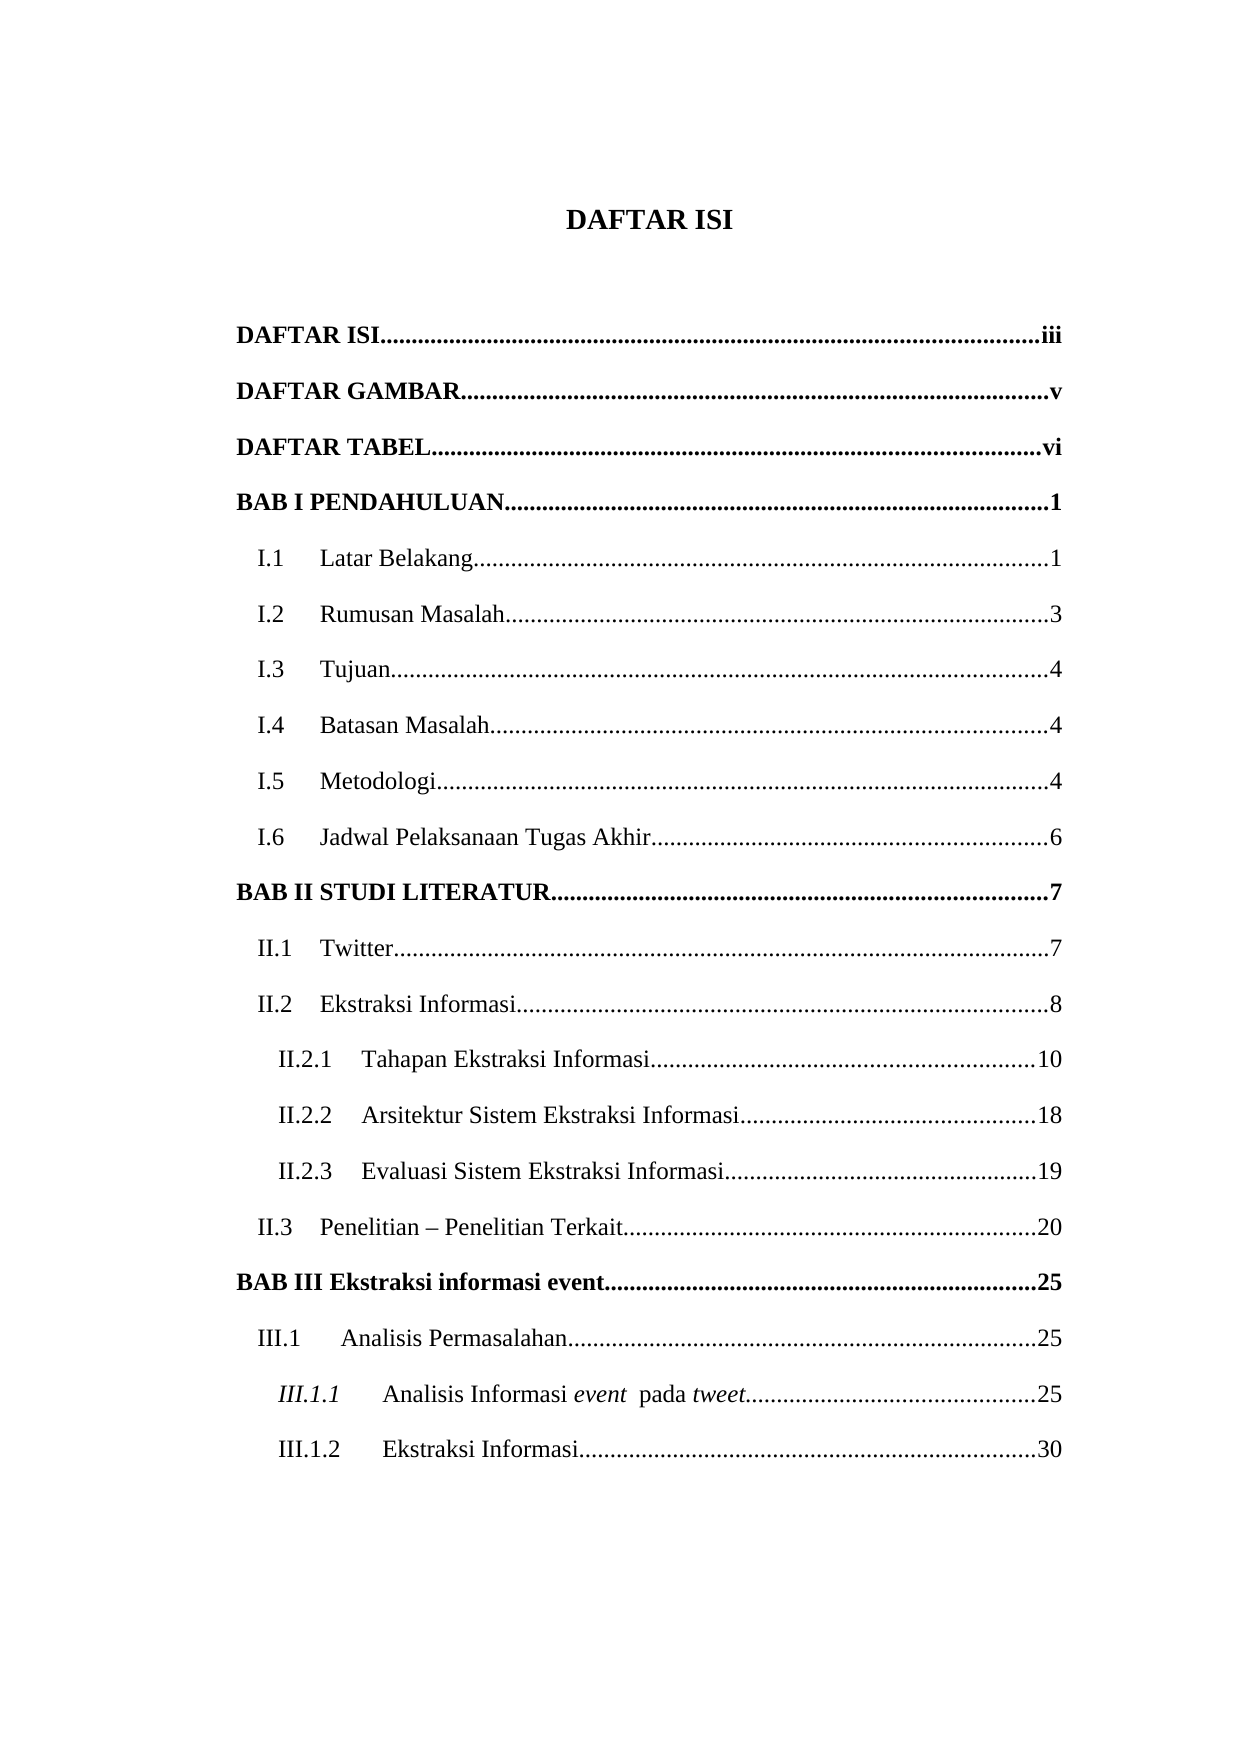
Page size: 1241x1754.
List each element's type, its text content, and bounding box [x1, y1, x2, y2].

text II.2.2 Arsitektur Sistem Ekstraksi Informasi 18 [278, 1100, 1063, 1129]
text I.1 Latar Belakang 1 [257, 543, 1063, 572]
text BAB II STUDI LITERATUR 7 [236, 877, 1063, 906]
text II.1 Twitter 7 [257, 933, 1063, 962]
text I.3 Tujuan 4 [257, 654, 1063, 683]
text III.1 Analisis Permasalahan 25 [257, 1323, 1063, 1352]
text II.2 Ekstraksi Informasi 8 [257, 989, 1063, 1018]
text III.1.2 Ekstraksi Informasi 30 [278, 1434, 1063, 1463]
text II.2.1 Tahapan Ekstraksi Informasi 10 [278, 1044, 1063, 1073]
text BAB I PENDAHULUAN 1 [236, 487, 1063, 516]
text DAFTAR ISI iii [236, 321, 1063, 349]
text DAFTAR GAMBAR v [236, 376, 1063, 405]
text I.6 Jadwal Pelaksanaan Tugas Akhir 6 [257, 822, 1063, 851]
text I.5 Metodologi 4 [257, 766, 1063, 795]
text DAFTAR TABEL vi [236, 432, 1063, 461]
text BAB III Ekstraksi informasi event 25 [236, 1267, 1063, 1296]
text II.3 Penelitian – Penelitian Terkait 20 [257, 1212, 1063, 1241]
text I.4 Batasan Masalah 4 [257, 710, 1063, 739]
text III.1.1 Analisis Informasi event pada tweet 25 [278, 1379, 1063, 1408]
text I.2 Rumusan Masalah 3 [257, 599, 1063, 628]
title DAFTAR ISI [236, 202, 1063, 236]
text II.2.3 Evaluasi Sistem Ekstraksi Informasi 19 [278, 1156, 1063, 1185]
